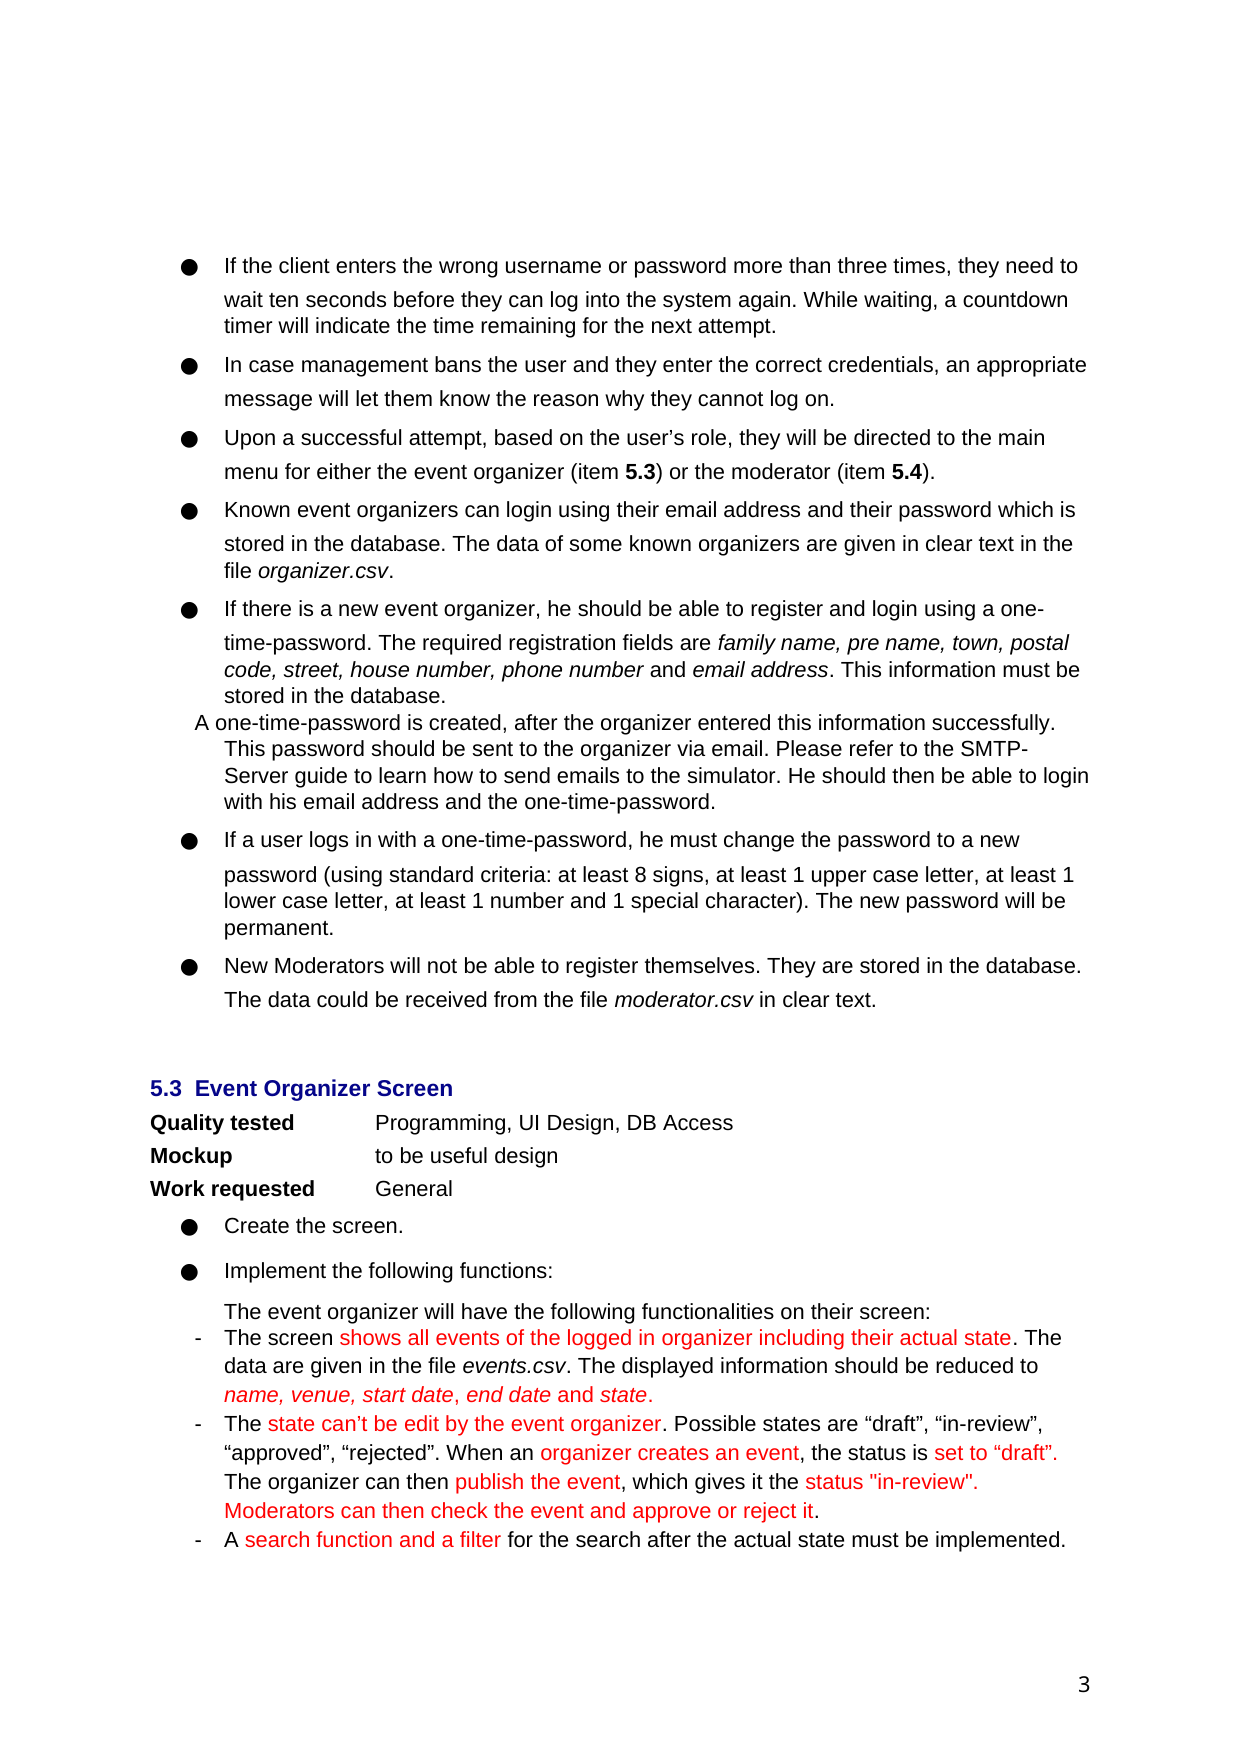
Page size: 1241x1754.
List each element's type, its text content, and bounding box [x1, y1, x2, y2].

list Implement the following functions: [179, 1246, 1090, 1291]
text Quality tested Programming, UI Design, DB Access [150, 1101, 1090, 1135]
list In case management bans the user and they enter the correct credentials, an appropriate message will let them know the reason why they cannot log on. [179, 340, 1090, 411]
text Mockup to be useful design [150, 1135, 1090, 1168]
list New Moderators will not be able to register themselves. They are stored in the database. The data could be received from the file moderator.csv in clear text. [179, 941, 1090, 1012]
list Known event organizers can login using their email address and their password which is stored in the database. The data of some known organizers are given in clear text in the file organizer.csv. [179, 485, 1090, 583]
text Work requested General [150, 1168, 1090, 1201]
subtitle 5.3 Event Organizer Screen [150, 1068, 1090, 1101]
list The state can’t be edit by the event organizer. Possible states are “draft”, “in-review”, “approved”, “rejected”. When an organizer creates an event, the status is set to “draft”. The organizer can then publish the event, which gives it the status "in-review". Moderators can then check the event and approve or reject it. [194, 1411, 1090, 1523]
list A search function and a filter for the search after the actual state must be implemented. [194, 1527, 1090, 1552]
list If a user logs in with a one-time-password, he must change the password to a new password (using standard criteria: at least 8 signs, at least 1 upper case letter, at least 1 lower case letter, at least 1 number and 1 special character). The new password will be permanent. [179, 816, 1090, 940]
list If there is a new event organizer, he should be able to register and login using a one-time-password. The required registration fields are family name, pre name, town, postal code, street, house number, phone number and email address. This information must be stored in the database. [179, 584, 1090, 708]
text The event organizer will have the following functionalities on their screen: [150, 1291, 1090, 1324]
list The screen shows all events of the logged in organizer including their actual state. The data are given in the file events.csv. The displayed information should be reduced to name, venue, start date, end date and state. [194, 1324, 1090, 1408]
list If the client enters the wrong username or password more than three times, they need to wait ten seconds before they can log into the system again. While waiting, a countdown timer will indicate the time remaining for the next attempt. [179, 241, 1090, 339]
list Create the screen. [179, 1201, 1090, 1246]
text A one-time-password is created, after the organizer entered this information successfully. This password should be sent to the organizer via email. Please refer to the SMTP-Server guide to learn how to send emails to the simulator. He should then be able to login with his email address and the one-time-password. [194, 710, 1090, 814]
list Upon a successful attempt, based on the user’s role, they will be directed to the main menu for either the event organizer (item 5.3) or the moderator (item 5.4). [179, 412, 1090, 484]
